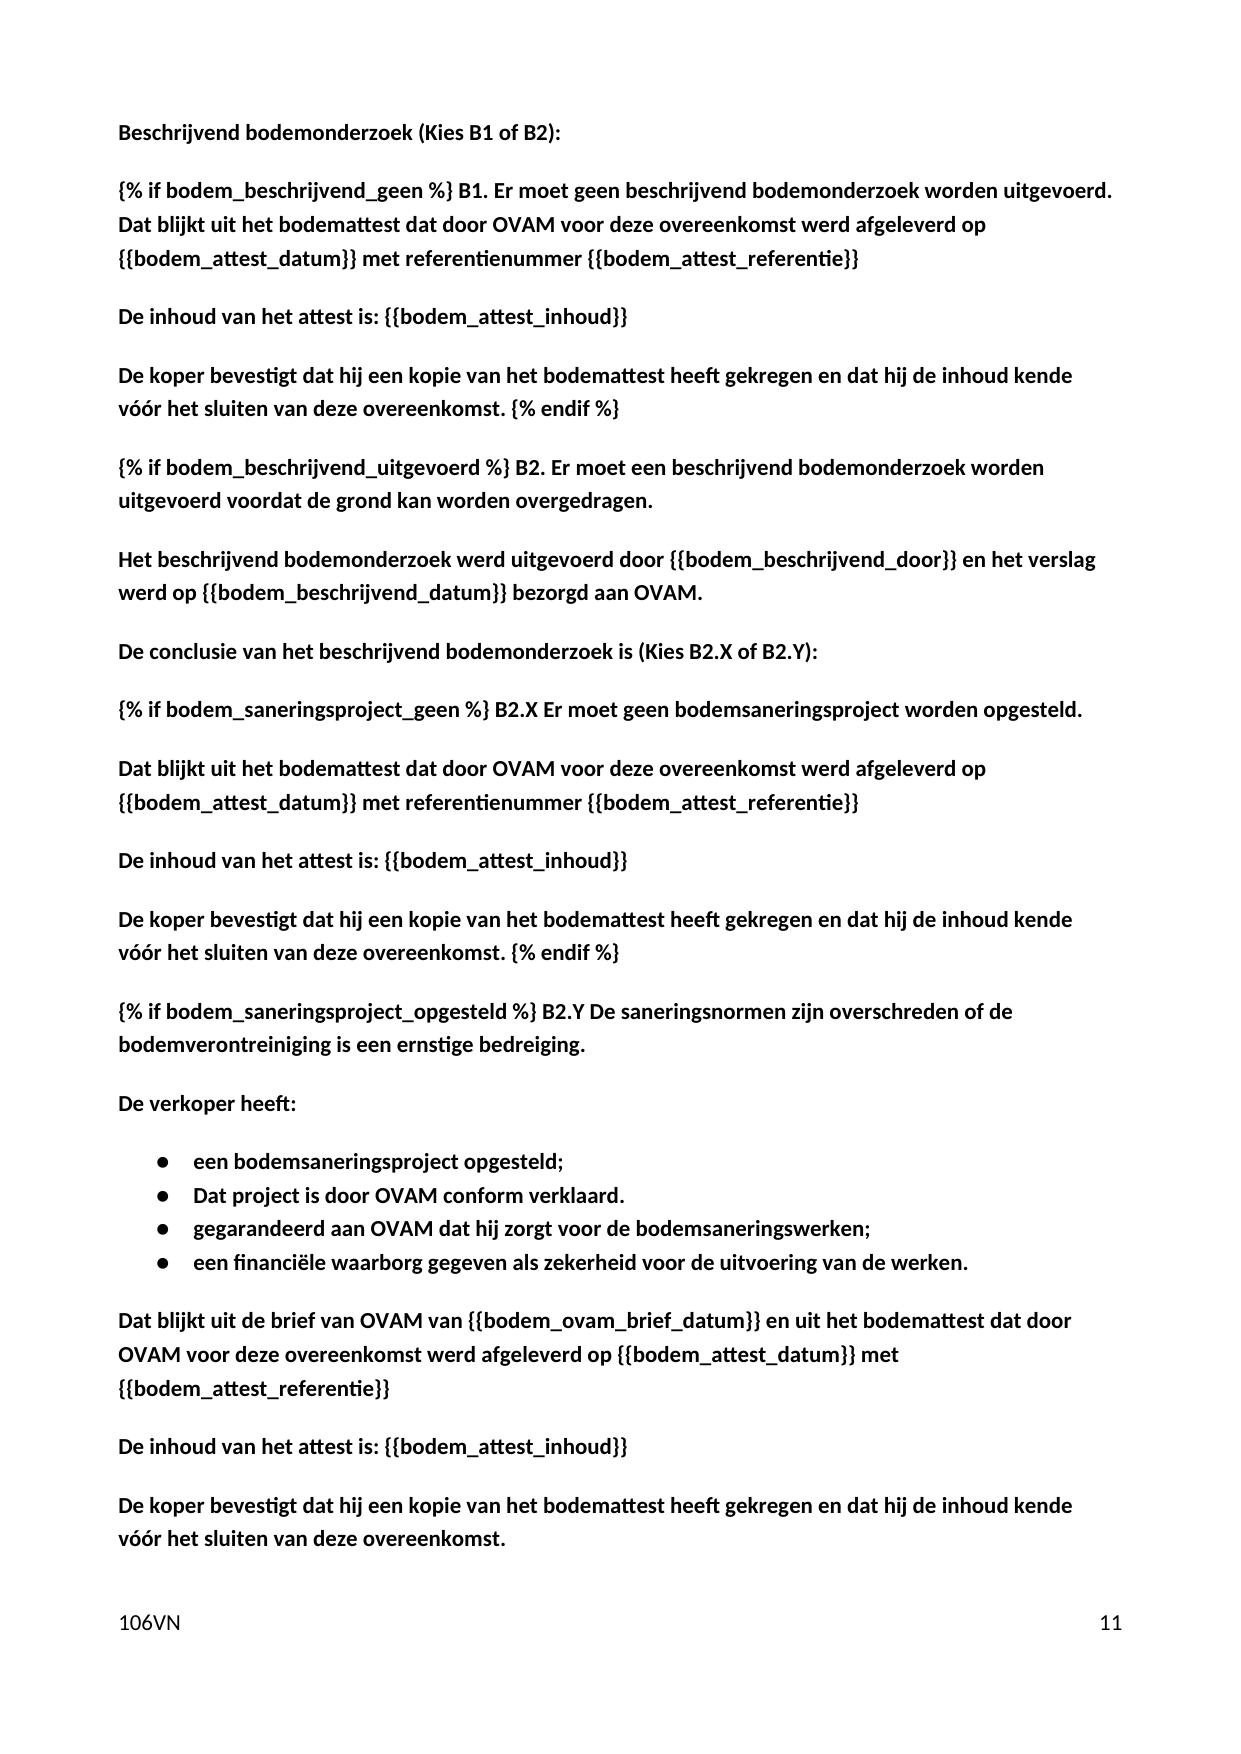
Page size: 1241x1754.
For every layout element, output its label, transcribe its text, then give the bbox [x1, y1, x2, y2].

text {% if bodem_beschrijvend_uitgevoerd %} B2. Er moet een beschrijvend bodemonderzoek worden uitgevoerd voordat de grond kan worden overgedragen. [118, 453, 1122, 514]
text De inhoud van het attest is: {{bodem_attest_inhoud}} [118, 846, 1122, 874]
text De inhoud van het attest is: {{bodem_attest_inhoud}} [118, 302, 1122, 330]
text Dat blijkt uit het bodemattest dat door OVAM voor deze overeenkomst werd afgeleverd op {{bodem_attest_datum}} met referentienummer {{bodem_attest_referentie}} [118, 754, 1122, 816]
text De inhoud van het attest is: {{bodem_attest_inhoud}} [118, 1432, 1122, 1460]
text Dat blijkt uit de brief van OVAM van {{bodem_ovam_brief_datum}} en uit het bodemattest dat door OVAM voor deze overeenkomst werd afgeleverd op {{bodem_attest_datum}} met {{bodem_attest_referentie}} [118, 1307, 1122, 1402]
list Dat project is door OVAM conform verklaard. [156, 1181, 1122, 1209]
text De koper bevestigt dat hij een kopie van het bodemattest heeft gekregen en dat hij de inhoud kende vóór het sluiten van deze overeenkomst. {% endif %} [118, 361, 1122, 422]
text Het beschrijvend bodemonderzoek werd uitgevoerd door {{bodem_beschrijvend_door}} en het verslag werd op {{bodem_beschrijvend_datum}} bezorgd aan OVAM. [118, 545, 1122, 607]
text {% if bodem_saneringsproject_geen %} B2.X Er moet geen bodemsaneringsproject worden opgesteld. [118, 696, 1122, 724]
list een financiële waarborg gegeven als zekerheid voor de uitvoering van de werken. [156, 1248, 1122, 1276]
text De conclusie van het beschrijvend bodemonderzoek is (Kies B2.X of B2.Y): [118, 637, 1122, 665]
text Beschrijvend bodemonderzoek (Kies B1 of B2): [118, 118, 1122, 146]
list gegarandeerd aan OVAM dat hij zorgt voor de bodemsaneringswerken; [156, 1214, 1122, 1243]
text {% if bodem_beschrijvend_geen %} B1. Er moet geen beschrijvend bodemonderzoek worden uitgevoerd. Dat blijkt uit het bodemattest dat door OVAM voor deze overeenkomst werd afgeleverd op {{bodem_attest_datum}} met referentienummer {{bodem_attest_referentie}} [118, 177, 1122, 272]
list een bodemsaneringsproject opgesteld; [156, 1147, 1122, 1176]
text De koper bevestigt dat hij een kopie van het bodemattest heeft gekregen en dat hij de inhoud kende vóór het sluiten van deze overeenkomst. {% endif %} [118, 905, 1122, 966]
text {% if bodem_saneringsproject_opgesteld %} B2.Y De saneringsnormen zijn overschreden of de bodemverontreiniging is een ernstige bedreiging. [118, 997, 1122, 1058]
text De koper bevestigt dat hij een kopie van het bodemattest heeft gekregen en dat hij de inhoud kende vóór het sluiten van deze overeenkomst. [118, 1491, 1122, 1552]
text De verkoper heeft: [118, 1089, 1122, 1117]
